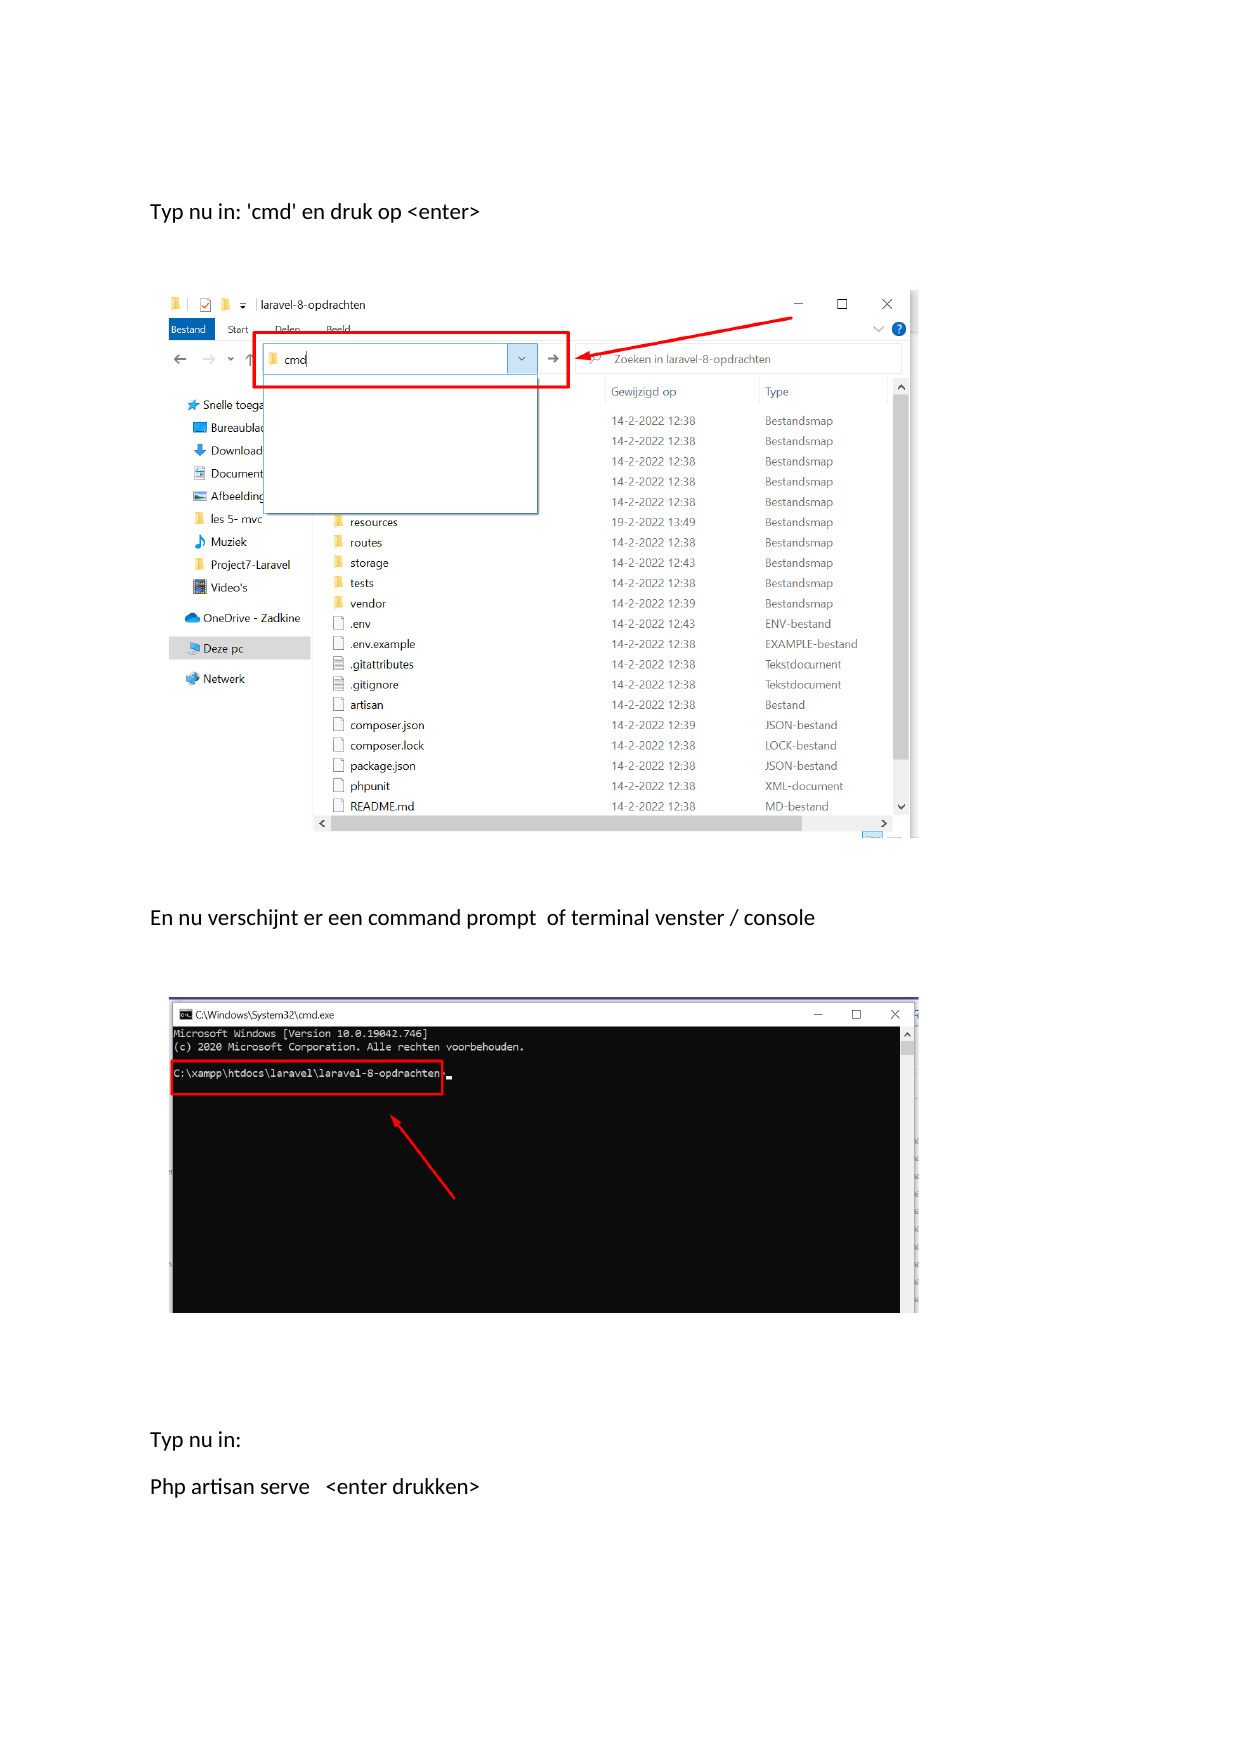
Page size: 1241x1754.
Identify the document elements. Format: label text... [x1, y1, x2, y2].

text Typ nu in: 'cmd' en druk op <enter> [150, 197, 1090, 225]
text Php artisan serve <enter drukken> [150, 1472, 1090, 1500]
text En nu verschijnt er een command prompt of terminal venster / console [150, 903, 1090, 931]
text Typ nu in: [150, 1425, 1090, 1453]
